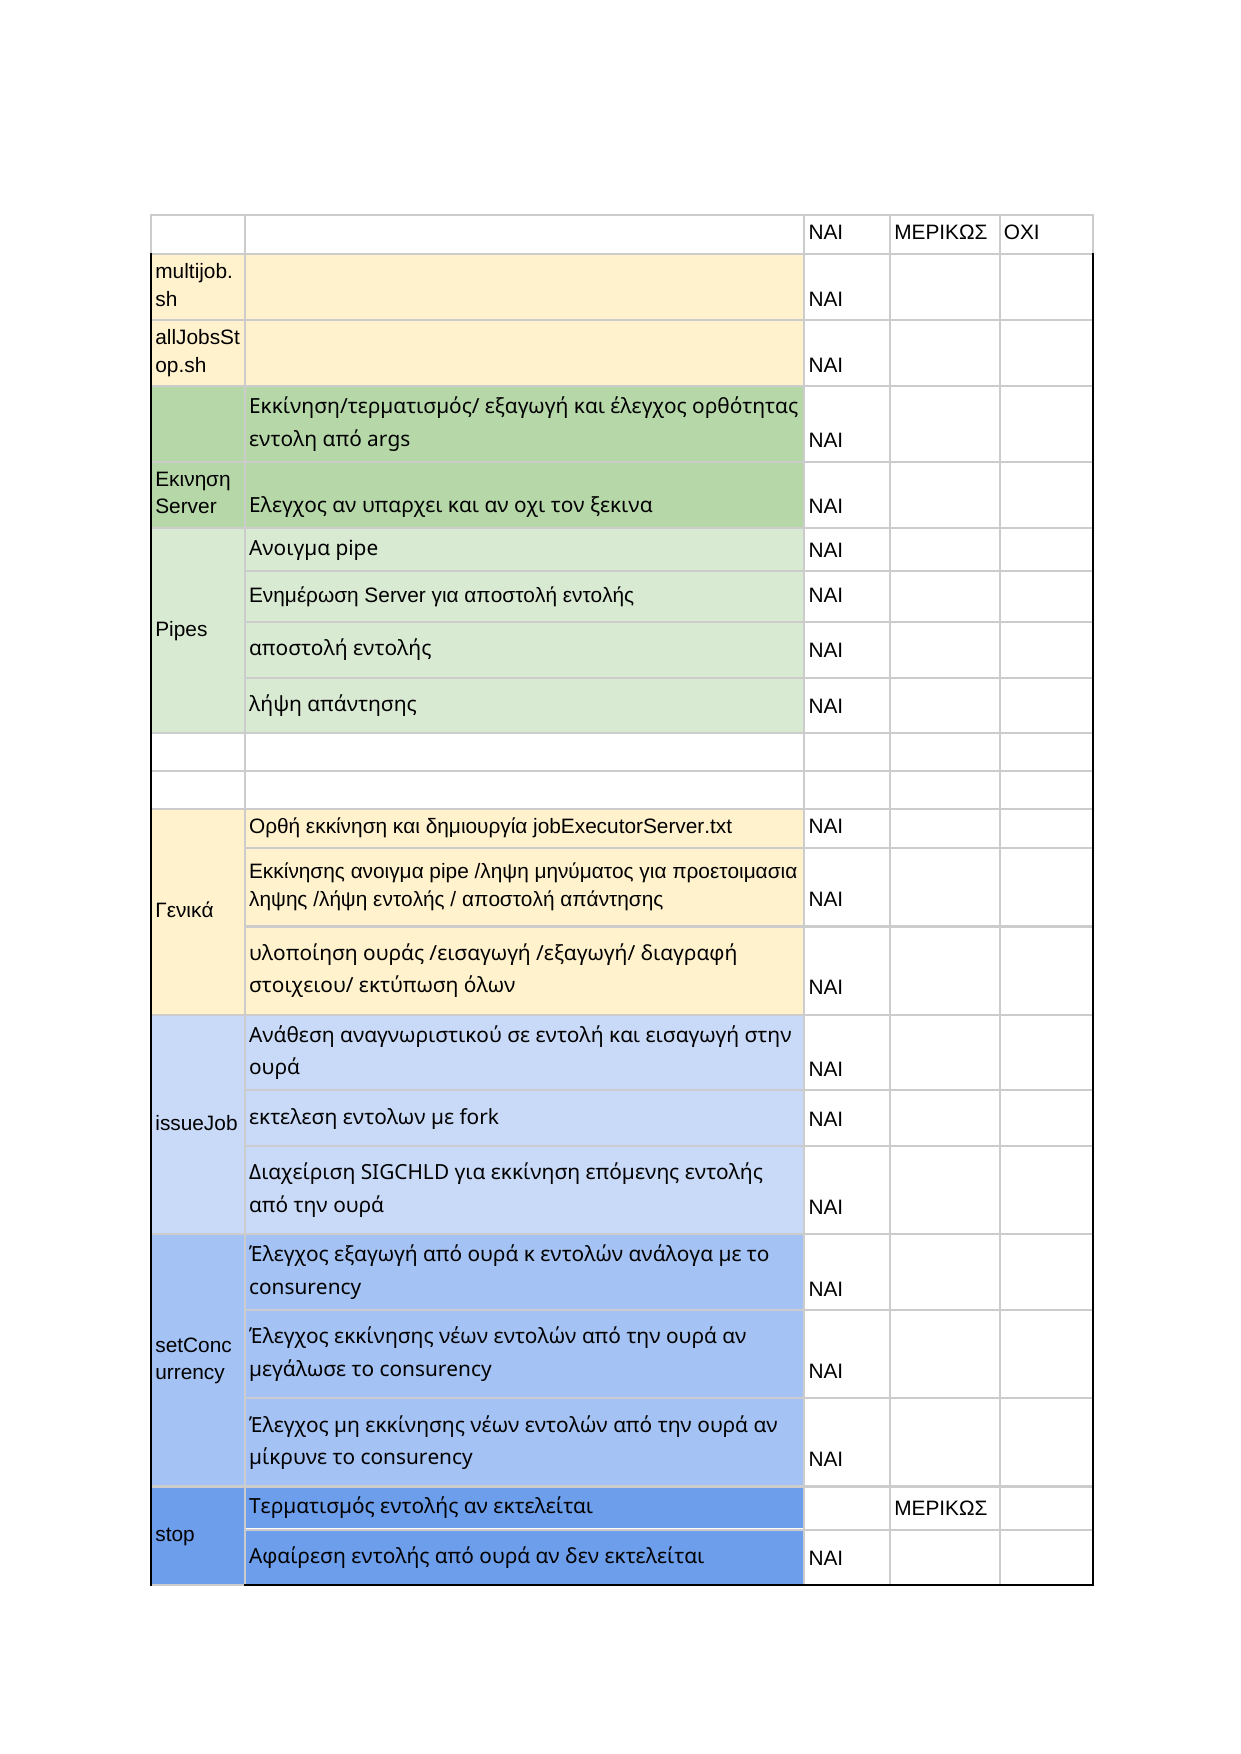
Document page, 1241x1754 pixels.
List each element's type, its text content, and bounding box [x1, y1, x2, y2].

table_cell [891, 1311, 999, 1397]
table_cell [246, 255, 803, 319]
table_cell Εκινηση Server [152, 463, 244, 527]
table_cell Εκκίνησης ανοιγμα pipe /ληψη μηνύματος για προετοιμασια ληψης /λήψη εντολής / αποστολή απάντησης [246, 849, 803, 925]
table_cell [805, 1488, 889, 1528]
table_header [152, 216, 244, 253]
table_cell NAI [805, 810, 889, 847]
table_cell [891, 321, 999, 385]
table_cell [152, 734, 244, 770]
table_cell setConcurrency [152, 1235, 244, 1485]
table_cell NAI [805, 321, 889, 385]
table_cell ΜΕΡΙΚΩΣ [891, 1488, 999, 1528]
table_cell NAI [805, 387, 889, 461]
table_cell NAI [805, 679, 889, 732]
table_header [246, 216, 803, 253]
table_cell Ανάθεση αναγνωριστικού σε εντολή και εισαγωγή στην ουρά [246, 1016, 803, 1089]
table_header ΟΧΙ [1001, 216, 1092, 253]
table_cell [891, 1147, 999, 1233]
table_cell εκτελεση εντολων με fork [246, 1091, 803, 1145]
table_cell [891, 679, 999, 732]
table_cell NAI [805, 1016, 889, 1089]
table_cell [1001, 529, 1092, 570]
table_cell stop [152, 1488, 244, 1584]
table_cell [891, 255, 999, 319]
table_cell NAI [805, 1531, 889, 1584]
table_cell [246, 734, 803, 770]
table_cell [891, 849, 999, 925]
table_cell NAI [805, 1399, 889, 1485]
table_cell NAI [805, 572, 889, 621]
table_cell Ανοιγμα pipe [246, 529, 803, 570]
table_cell [1001, 1488, 1092, 1528]
table_cell [1001, 734, 1092, 770]
table_cell [1001, 623, 1092, 677]
table_cell Έλεγχος εξαγωγή από ουρά κ εντολών ανάλογα με το consurency [246, 1235, 803, 1309]
table_cell αποστολή εντολής [246, 623, 803, 677]
table_cell NAI [805, 1235, 889, 1309]
table_cell [1001, 1091, 1092, 1145]
table_cell [891, 1399, 999, 1485]
table_cell [805, 734, 889, 770]
table_cell NAI [805, 1147, 889, 1233]
table_cell issueJob [152, 1016, 244, 1233]
table_cell [1001, 463, 1092, 527]
table_cell NAI [805, 928, 889, 1014]
table_cell multijob.sh [152, 255, 244, 319]
table_cell [246, 321, 803, 385]
table_cell [1001, 572, 1092, 621]
table_cell [891, 734, 999, 770]
table_cell [152, 772, 244, 808]
table_cell Τερματισμός εντολής αν εκτελείται [246, 1488, 803, 1528]
table_cell Έλεγχος μη εκκίνησης νέων εντολών από την ουρά αν μίκρυνε το consurency [246, 1399, 803, 1485]
table_cell Εκκίνηση/τερματισμός/ εξαγωγή και έλεγχος ορθότητας εντολη από args [246, 387, 803, 461]
table_cell [891, 928, 999, 1014]
table_cell [891, 387, 999, 461]
table_cell [891, 772, 999, 808]
table_cell [891, 810, 999, 847]
table_cell [1001, 810, 1092, 847]
table_cell [1001, 1235, 1092, 1309]
table_cell NAI [805, 623, 889, 677]
table_cell NAI [805, 255, 889, 319]
table_cell [891, 529, 999, 570]
table_cell [1001, 772, 1092, 808]
table_cell Ελεγχος αν υπαρχει και αν οχι τον ξεκινα [246, 463, 803, 527]
table_cell [891, 623, 999, 677]
table_cell [891, 1016, 999, 1089]
table_cell allJobsStop.sh [152, 321, 244, 385]
table_cell [1001, 321, 1092, 385]
table_cell [1001, 849, 1092, 925]
table_cell λήψη απάντησης [246, 679, 803, 732]
table_cell [891, 1091, 999, 1145]
table_cell NAI [805, 1091, 889, 1145]
table_header ΜΕΡΙΚΩΣ [891, 216, 999, 253]
table_cell NAI [805, 529, 889, 570]
table_cell [1001, 1531, 1092, 1584]
table_cell NAI [805, 463, 889, 527]
table_cell [1001, 1016, 1092, 1089]
table_cell [891, 1531, 999, 1584]
table_cell [1001, 1399, 1092, 1485]
table_cell [1001, 679, 1092, 732]
table_cell [891, 572, 999, 621]
table_cell Pipes [152, 529, 244, 732]
table_cell Αφαίρεση εντολής από ουρά αν δεν εκτελείται [246, 1531, 803, 1584]
table_cell Ορθή εκκίνηση και δημιουργία jobExecutorServer.txt [246, 810, 803, 847]
table_cell [805, 772, 889, 808]
table_cell [246, 772, 803, 808]
table_cell Διαχείριση SIGCHLD για εκκίνηση επόμενης εντολής από την ουρά [246, 1147, 803, 1233]
table_cell Γενικά [152, 810, 244, 1014]
table_cell [152, 387, 244, 461]
table_cell [1001, 387, 1092, 461]
table_cell Έλεγχος εκκίνησης νέων εντολών από την ουρά αν μεγάλωσε το consurency [246, 1311, 803, 1397]
table_cell NAI [805, 849, 889, 925]
table_cell Ενημέρωση Server για αποστολή εντολής [246, 572, 803, 621]
table_cell [1001, 1311, 1092, 1397]
table_cell [891, 463, 999, 527]
table_cell [1001, 1147, 1092, 1233]
table_cell υλοποίηση ουράς /εισαγωγή /εξαγωγή/ διαγραφή στοιχειου/ εκτύπωση όλων [246, 928, 803, 1014]
table_cell [891, 1235, 999, 1309]
table_cell [1001, 928, 1092, 1014]
table_cell NAI [805, 1311, 889, 1397]
table_cell [1001, 255, 1092, 319]
table_header NAI [805, 216, 889, 253]
